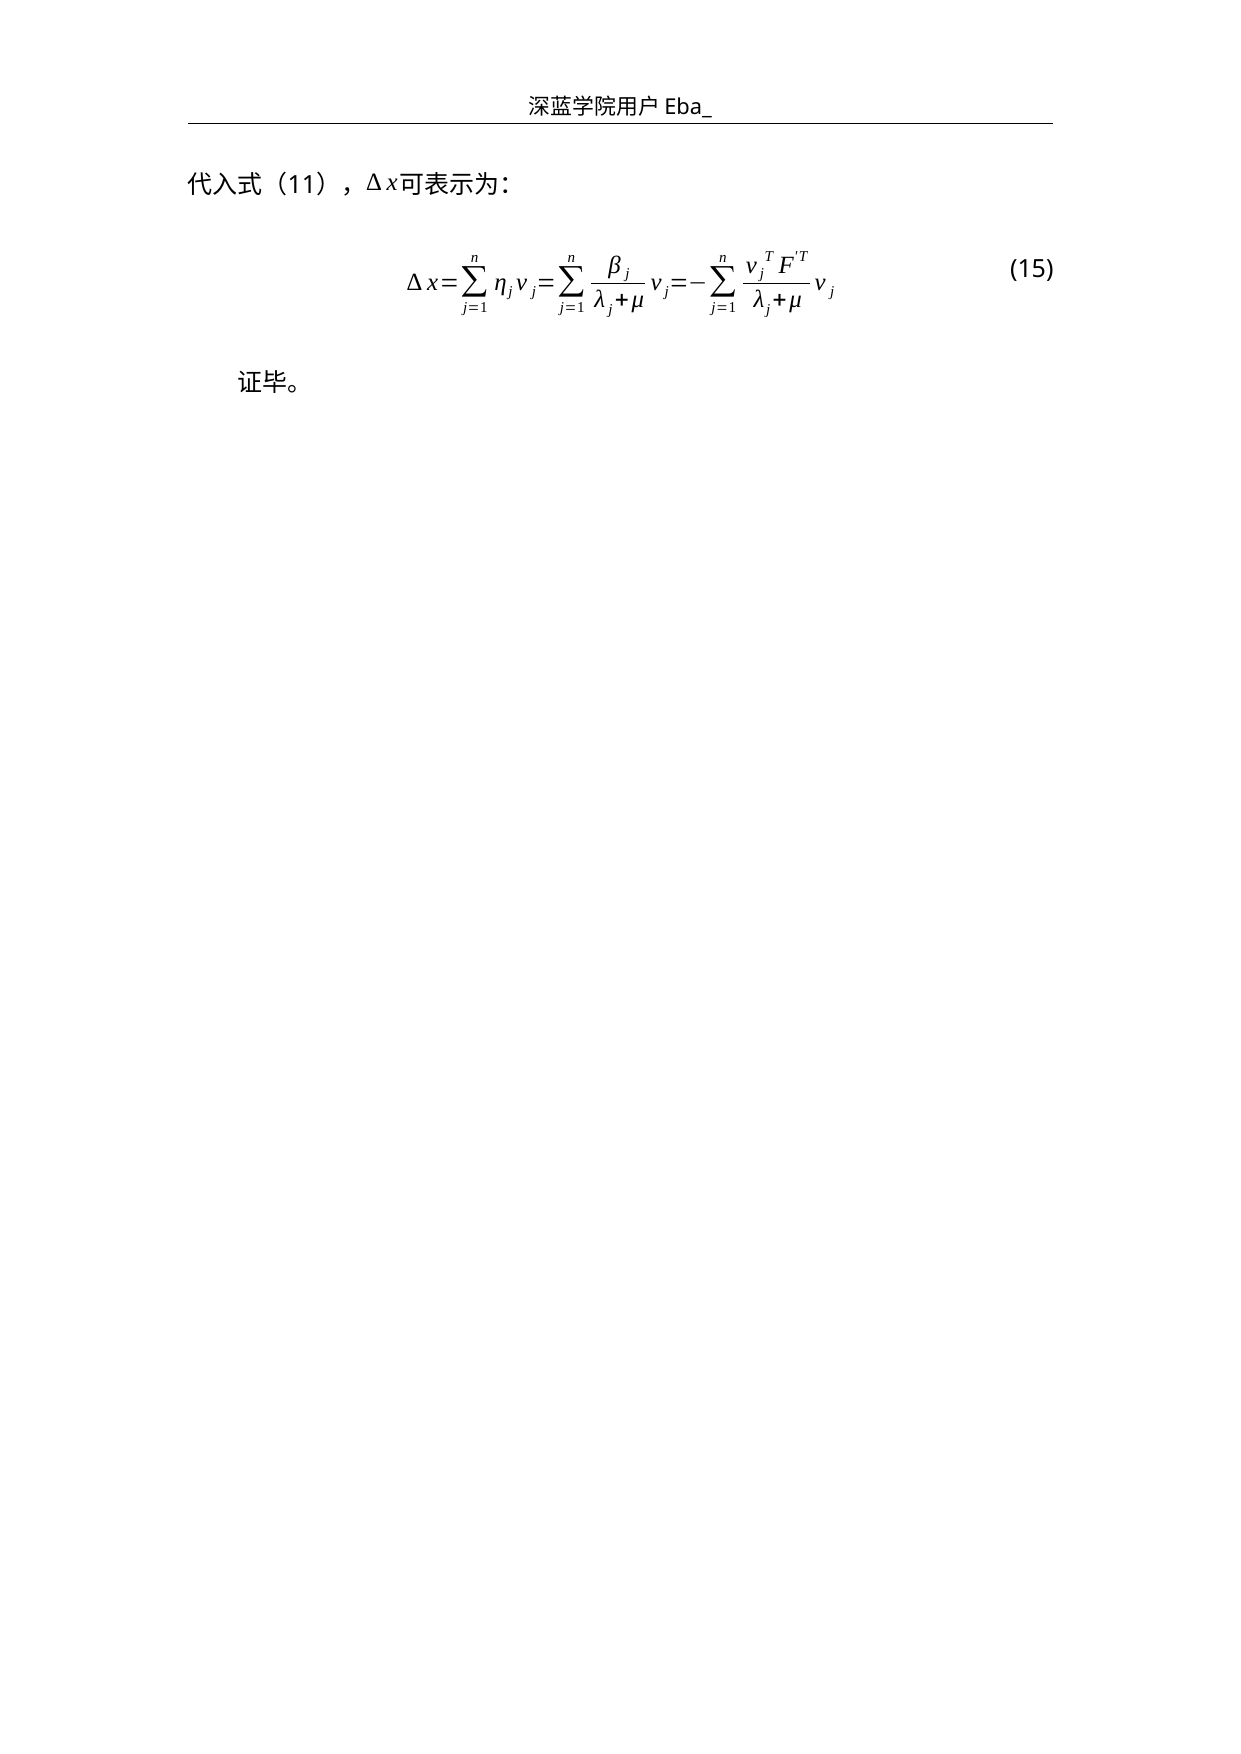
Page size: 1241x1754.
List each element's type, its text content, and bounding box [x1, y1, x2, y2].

text 代入式（11），可表示为： [187, 150, 1053, 215]
text 证毕。 [187, 348, 1053, 413]
text (15) [216, 233, 1053, 331]
